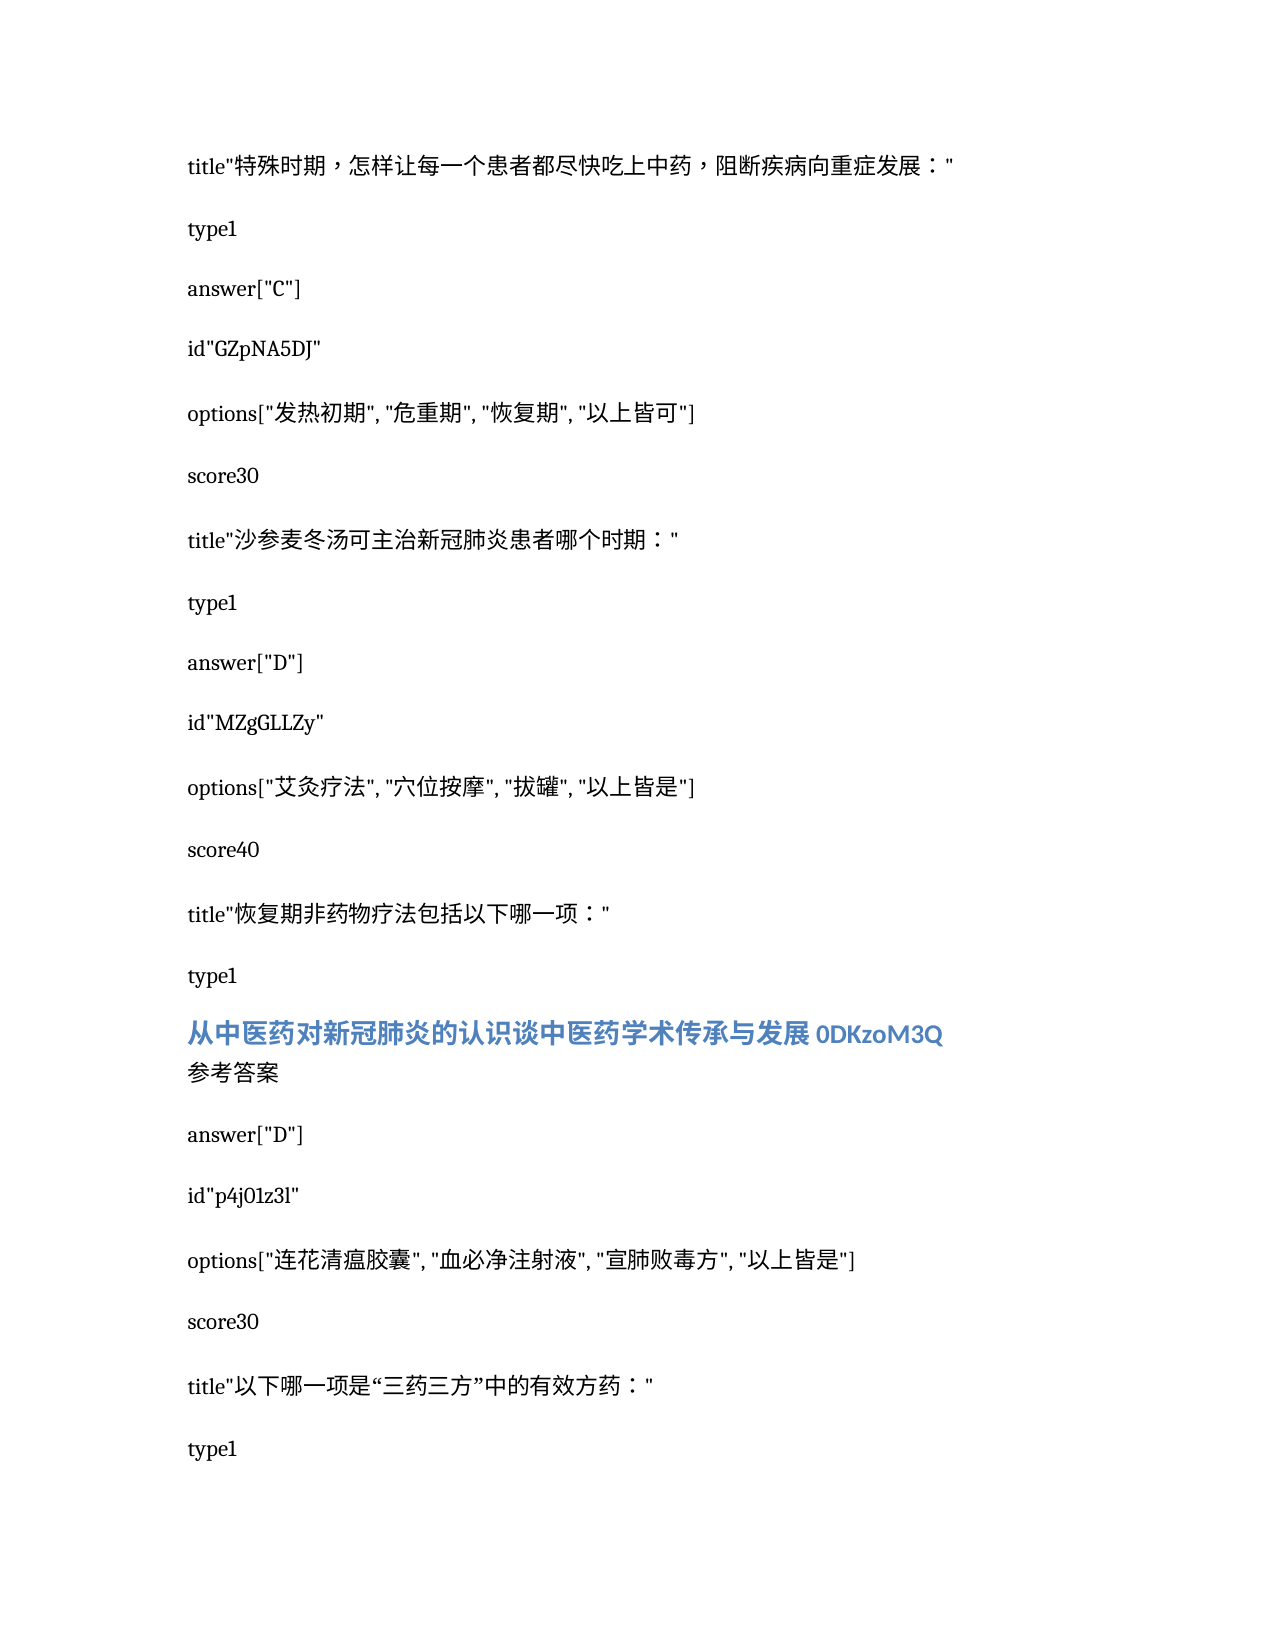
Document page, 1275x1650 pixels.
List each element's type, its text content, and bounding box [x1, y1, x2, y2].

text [187, 1057, 1087, 1492]
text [187, 150, 1087, 989]
subtitle 从中医药对新冠肺炎的认识谈中医药学术传承与发展0DKzoM3Q [187, 1014, 1087, 1051]
